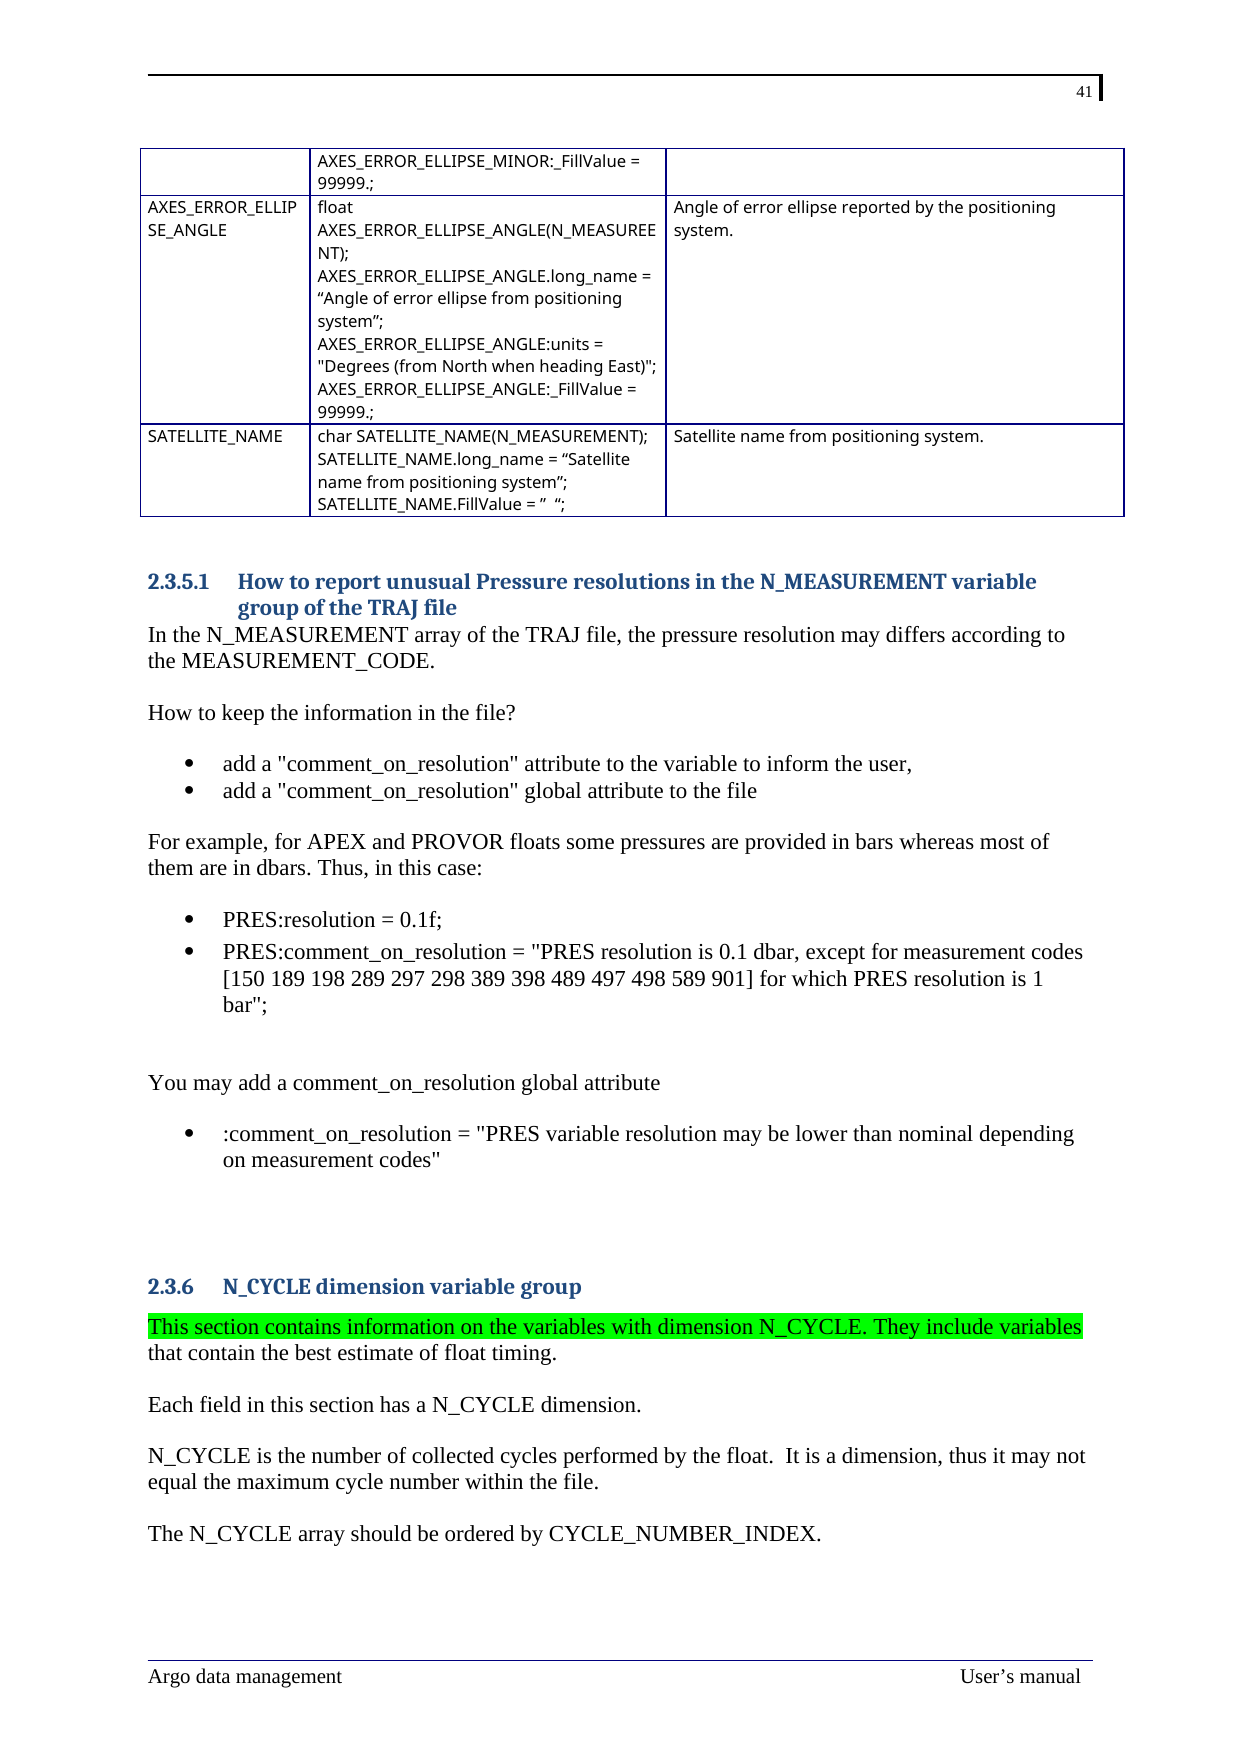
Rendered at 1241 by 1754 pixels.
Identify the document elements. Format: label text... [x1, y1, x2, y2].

list add a "comment_on_resolution" global attribute to the file [185, 777, 1093, 803]
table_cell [311, 149, 665, 194]
list :comment_on_resolution = "PRES variable resolution may be lower than nominal depending on measurement codes" [185, 1120, 1093, 1173]
table_cell Satellite name from positioning system. [667, 425, 1123, 516]
list PRES:comment_on_resolution = "PRES resolution is 0.1 dbar, except for measurement codes [150 189 198 289 297 298 389 398 489 497 498 589 901] for which PRES resolution is 1 bar"; [185, 938, 1093, 1017]
table_cell float AXES_ERROR_ELLIPSE_ANGLE(N_MEASUREENT); AXES_ERROR_ELLIPSE_ANGLE.long_name = “Angle of error ellipse from positioning system”; AXES_ERROR_ELLIPSE_ANGLE:units = "Degrees (from North when heading East)"; AXES_ERROR_ELLIPSE_ANGLE:_FillValue = 99999.; [311, 196, 665, 423]
list add a "comment_on_resolution" attribute to the variable to inform the user, [185, 750, 1093, 777]
text N_CYCLE is the number of collected cycles performed by the float. It is a dimension, thus it may not equal the maximum cycle number within the file. [148, 1442, 1093, 1495]
text This section contains information on the variables with dimension N_CYCLE. They include variables that contain the best estimate of float timing. [148, 1313, 1093, 1366]
text How to keep the information in the file? [148, 699, 1093, 725]
text The N_CYCLE array should be ordered by CYCLE_NUMBER_INDEX. [148, 1520, 1093, 1546]
subtitle How to report unusual Pressure resolutions in the N_MEASUREMENT variable group of the TRAJ file [148, 568, 1093, 621]
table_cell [141, 149, 309, 194]
table_cell Angle of error ellipse reported by the positioning system. [667, 196, 1123, 423]
subtitle N_CYCLE dimension variable group [148, 1274, 1093, 1301]
table_cell SATELLITE_NAME [141, 425, 309, 516]
text In the N_MEASUREMENT array of the TRAJ file, the pressure resolution may differs according to the MEASUREMENT_CODE. [148, 621, 1093, 674]
list PRES:resolution = 0.1f; [185, 906, 1093, 932]
table_cell char SATELLITE_NAME(N_MEASUREMENT); SATELLITE_NAME.long_name = “Satellite name from positioning system”; SATELLITE_NAME.FillValue = ” “; [311, 425, 665, 516]
text You may add a comment_on_resolution global attribute [148, 1069, 1093, 1095]
text Each field in this section has a N_CYCLE dimension. [148, 1391, 1093, 1417]
table_cell AXES_ERROR_ELLIPSE_ANGLE [141, 196, 309, 423]
text For example, for APEX and PROVOR floats some pressures are provided in bars whereas most of them are in dbars. Thus, in this case: [148, 828, 1093, 881]
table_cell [667, 149, 1123, 194]
